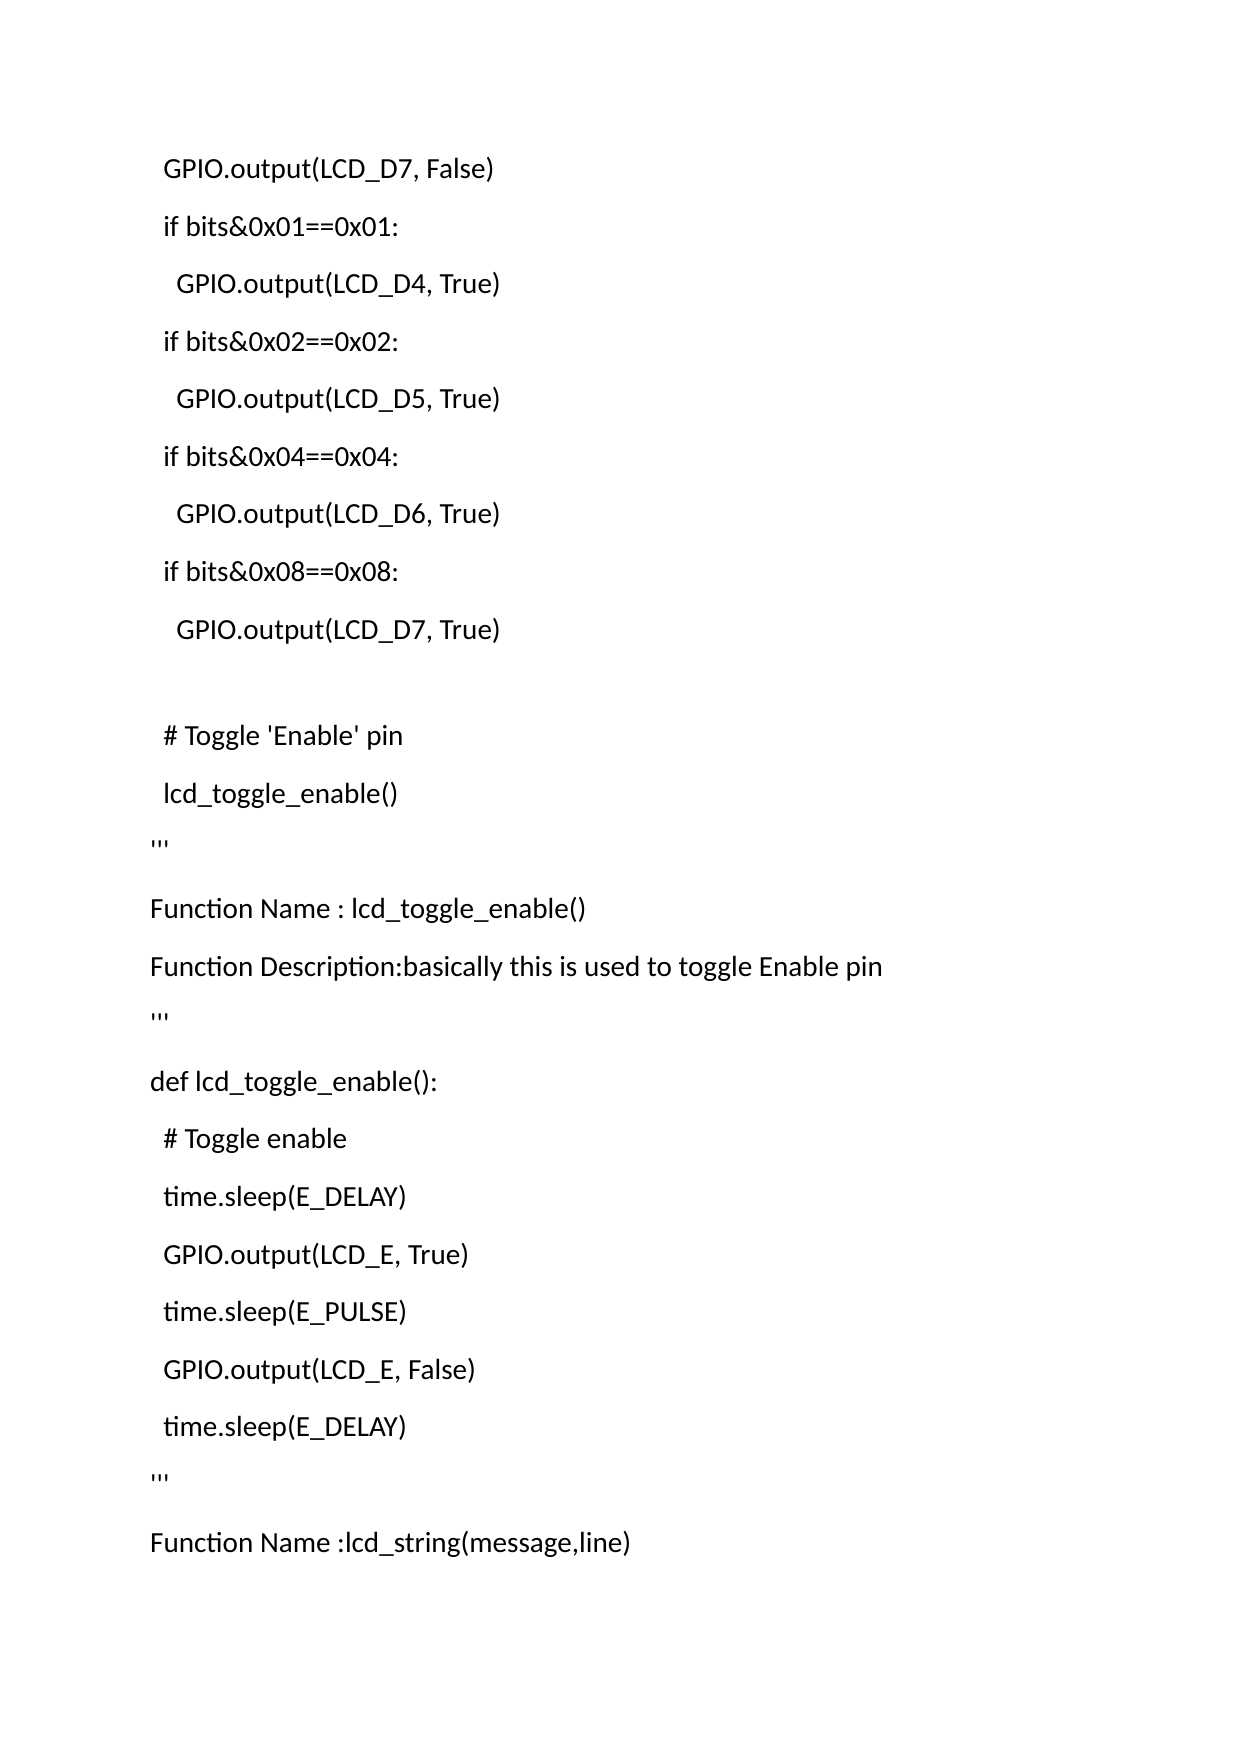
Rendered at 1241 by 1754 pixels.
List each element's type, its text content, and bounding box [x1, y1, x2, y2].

text lcd_toggle_enable() [150, 775, 1090, 811]
text ''' [150, 832, 1090, 868]
text GPIO.output(LCD_E, True) [150, 1236, 1090, 1271]
text time.sleep(E_DELAY) [150, 1408, 1090, 1444]
text GPIO.output(LCD_D5, True) [150, 380, 1090, 416]
text Function Description:basically this is used to toggle Enable pin [150, 948, 1090, 983]
text GPIO.output(LCD_E, False) [150, 1351, 1090, 1387]
text ''' [150, 1466, 1090, 1502]
text GPIO.output(LCD_D7, False) [150, 150, 1090, 186]
text Function Name : lcd_toggle_enable() [150, 890, 1090, 926]
text GPIO.output(LCD_D4, True) [150, 265, 1090, 301]
text if bits&0x02==0x02: [150, 323, 1090, 358]
text if bits&0x01==0x01: [150, 208, 1090, 243]
text ''' [150, 1005, 1090, 1041]
text if bits&0x04==0x04: [150, 438, 1090, 474]
text GPIO.output(LCD_D6, True) [150, 496, 1090, 531]
text GPIO.output(LCD_D7, True) [150, 611, 1090, 646]
text time.sleep(E_DELAY) [150, 1178, 1090, 1214]
text if bits&0x08==0x08: [150, 553, 1090, 589]
text def lcd_toggle_enable(): [150, 1063, 1090, 1098]
text # Toggle enable [150, 1121, 1090, 1156]
text time.sleep(E_PULSE) [150, 1293, 1090, 1329]
text # Toggle 'Enable' pin [150, 717, 1090, 753]
text Function Name :lcd_string(message,line) [150, 1524, 1090, 1559]
